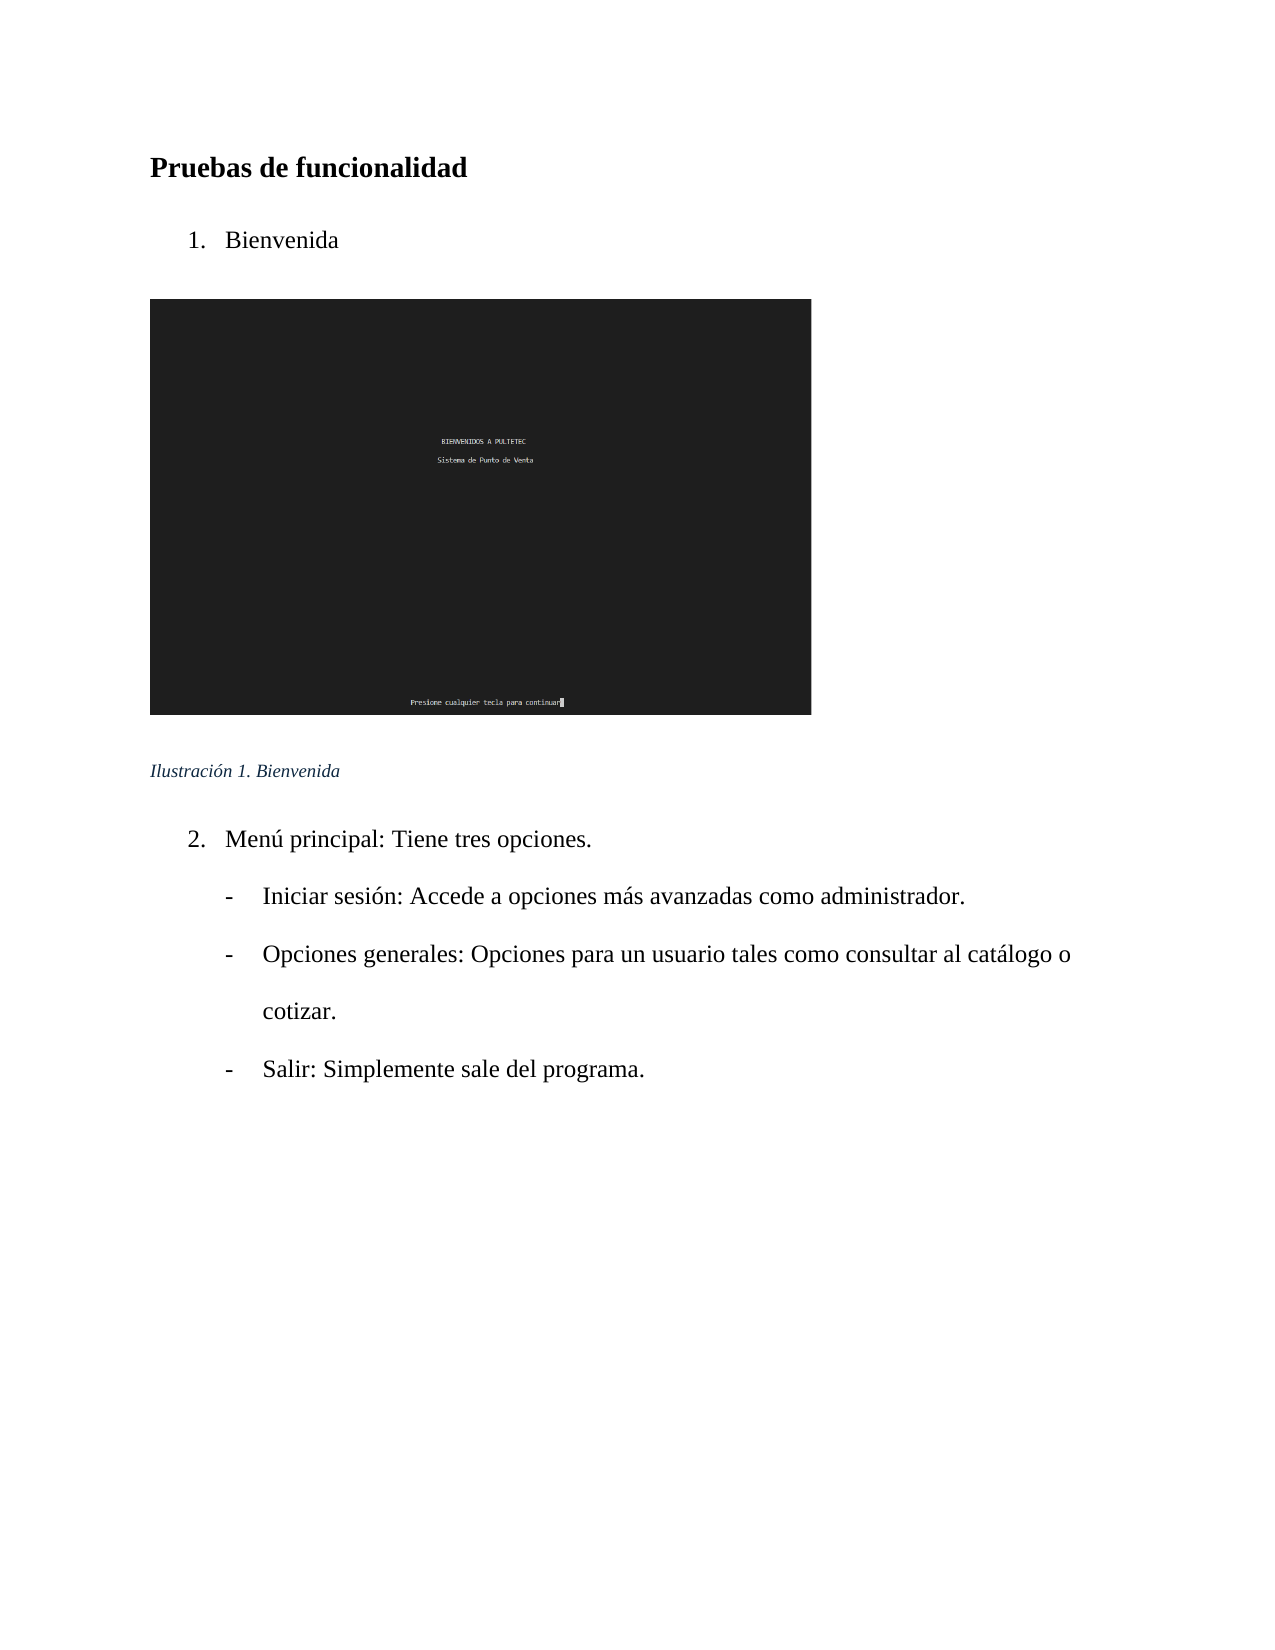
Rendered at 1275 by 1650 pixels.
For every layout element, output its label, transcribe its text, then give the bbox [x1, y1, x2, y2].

list Iniciar sesión: Accede a opciones más avanzadas como administrador. [225, 881, 1125, 910]
list Menú principal: Tiene tres opciones. [187, 824, 1125, 852]
subtitle Pruebas de funcionalidad [150, 150, 1125, 183]
list Bienvenida [187, 225, 1125, 254]
list Salir: Simplemente sale del programa. [225, 1054, 1125, 1082]
list Opciones generales: Opciones para un usuario tales como consultar al catálogo o cotizar. [225, 939, 1125, 1025]
picture [150, 299, 812, 715]
text Ilustración 1. Bienvenida [150, 760, 1125, 781]
